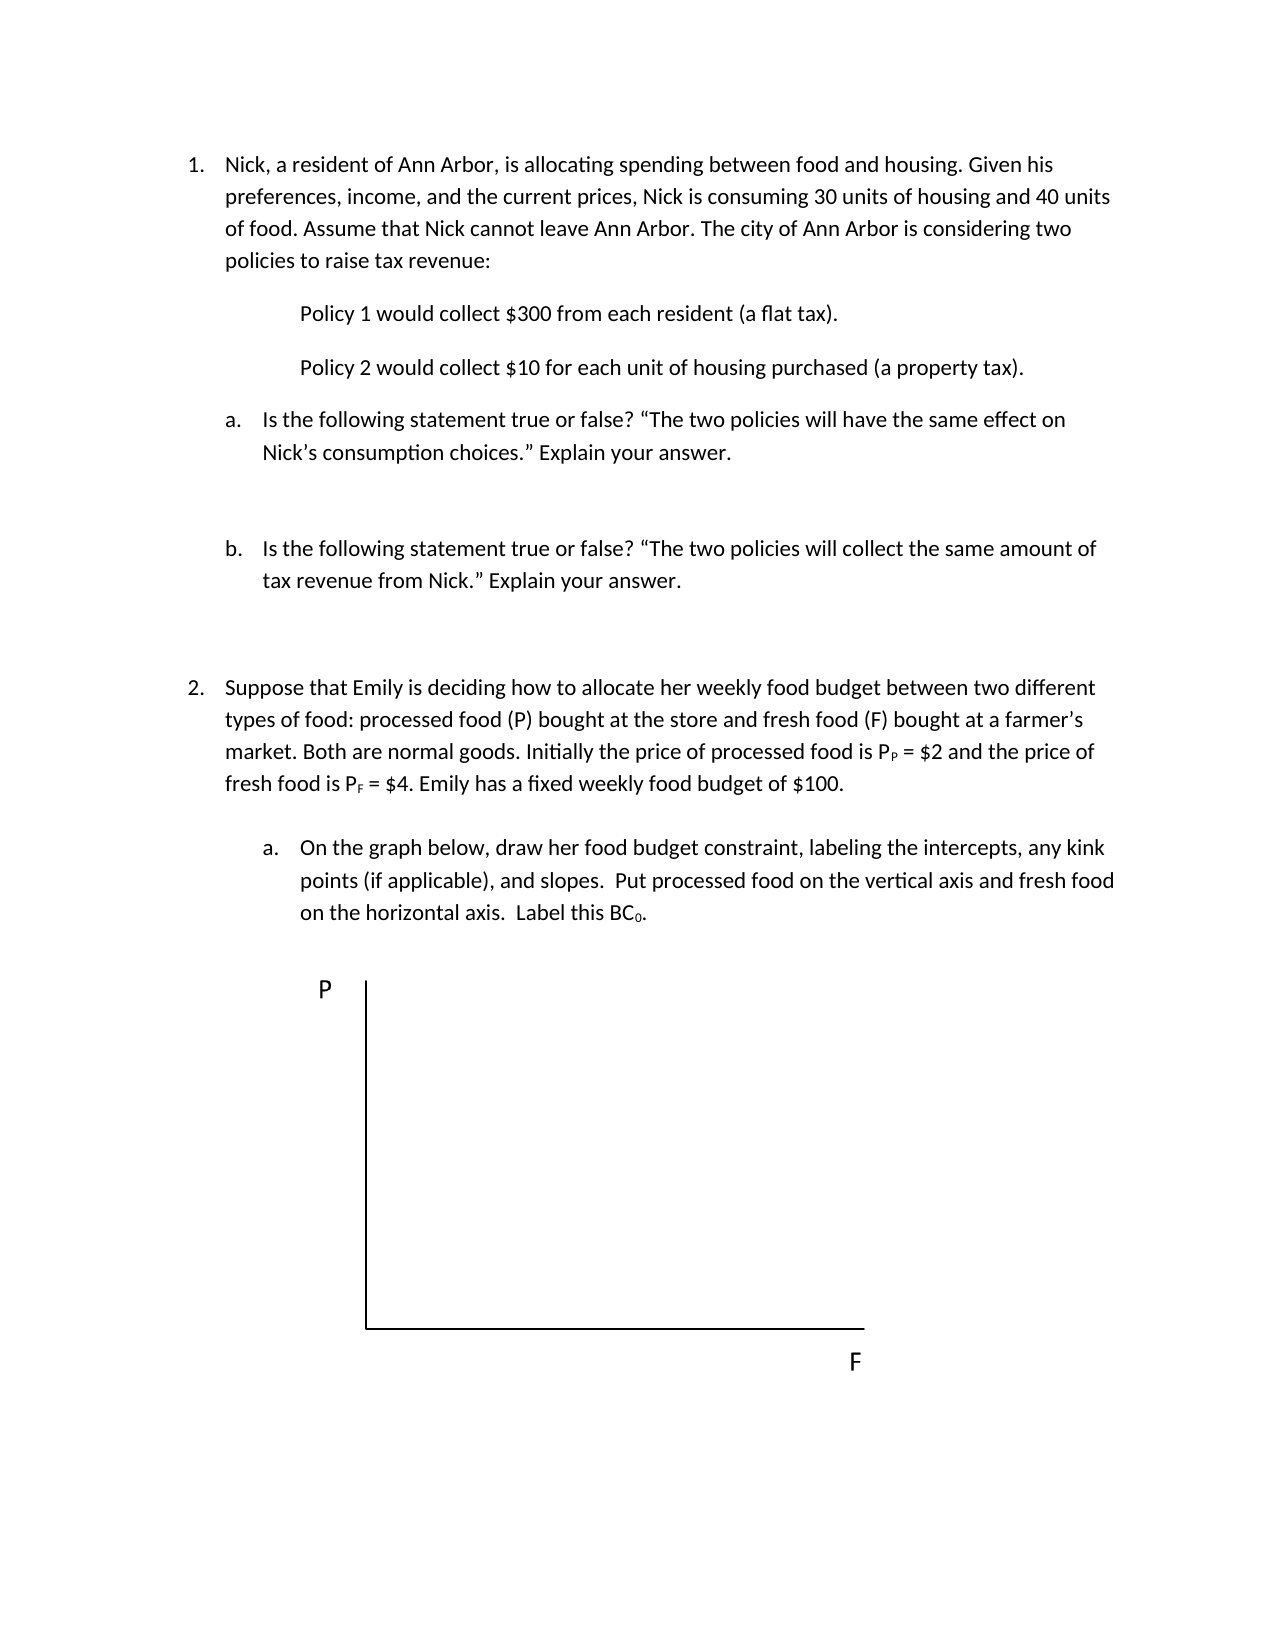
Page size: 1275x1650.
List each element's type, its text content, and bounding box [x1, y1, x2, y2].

text Policy 2 would collect $10 for each unit of housing purchased (a property tax). [225, 353, 1125, 381]
list Suppose that Emily is deciding how to allocate her weekly food budget between two different types of food: processed food (P) bought at the store and fresh food (F) bought at a farmer’s market. Both are normal goods. Initially the price of processed food is PP = $2 and the price of fresh food is PF = $4. Emily has a fixed weekly food budget of $100. [187, 673, 1125, 797]
list On the graph below, draw her food budget constraint, labeling the intercepts, any kink points (if applicable), and slopes. Put processed food on the vertical axis and fresh food on the horizontal axis. Label this BC0. [262, 833, 1125, 926]
list Is the following statement true or false? “The two policies will have the same effect on Nick’s consumption choices.” Explain your answer. [225, 406, 1125, 466]
picture [300, 962, 879, 1395]
list Nick, a resident of Ann Arbor, is allocating spending between food and housing. Given his preferences, income, and the current prices, Nick is consuming 30 units of housing and 40 units of food. Assume that Nick cannot leave Ann Arbor. The city of Ann Arbor is considering two policies to raise tax revenue: [187, 150, 1125, 274]
text Policy 1 would collect $300 from each resident (a flat tax). [225, 299, 1125, 328]
list Is the following statement true or false? “The two policies will collect the same amount of tax revenue from Nick.” Explain your answer. [225, 534, 1125, 594]
